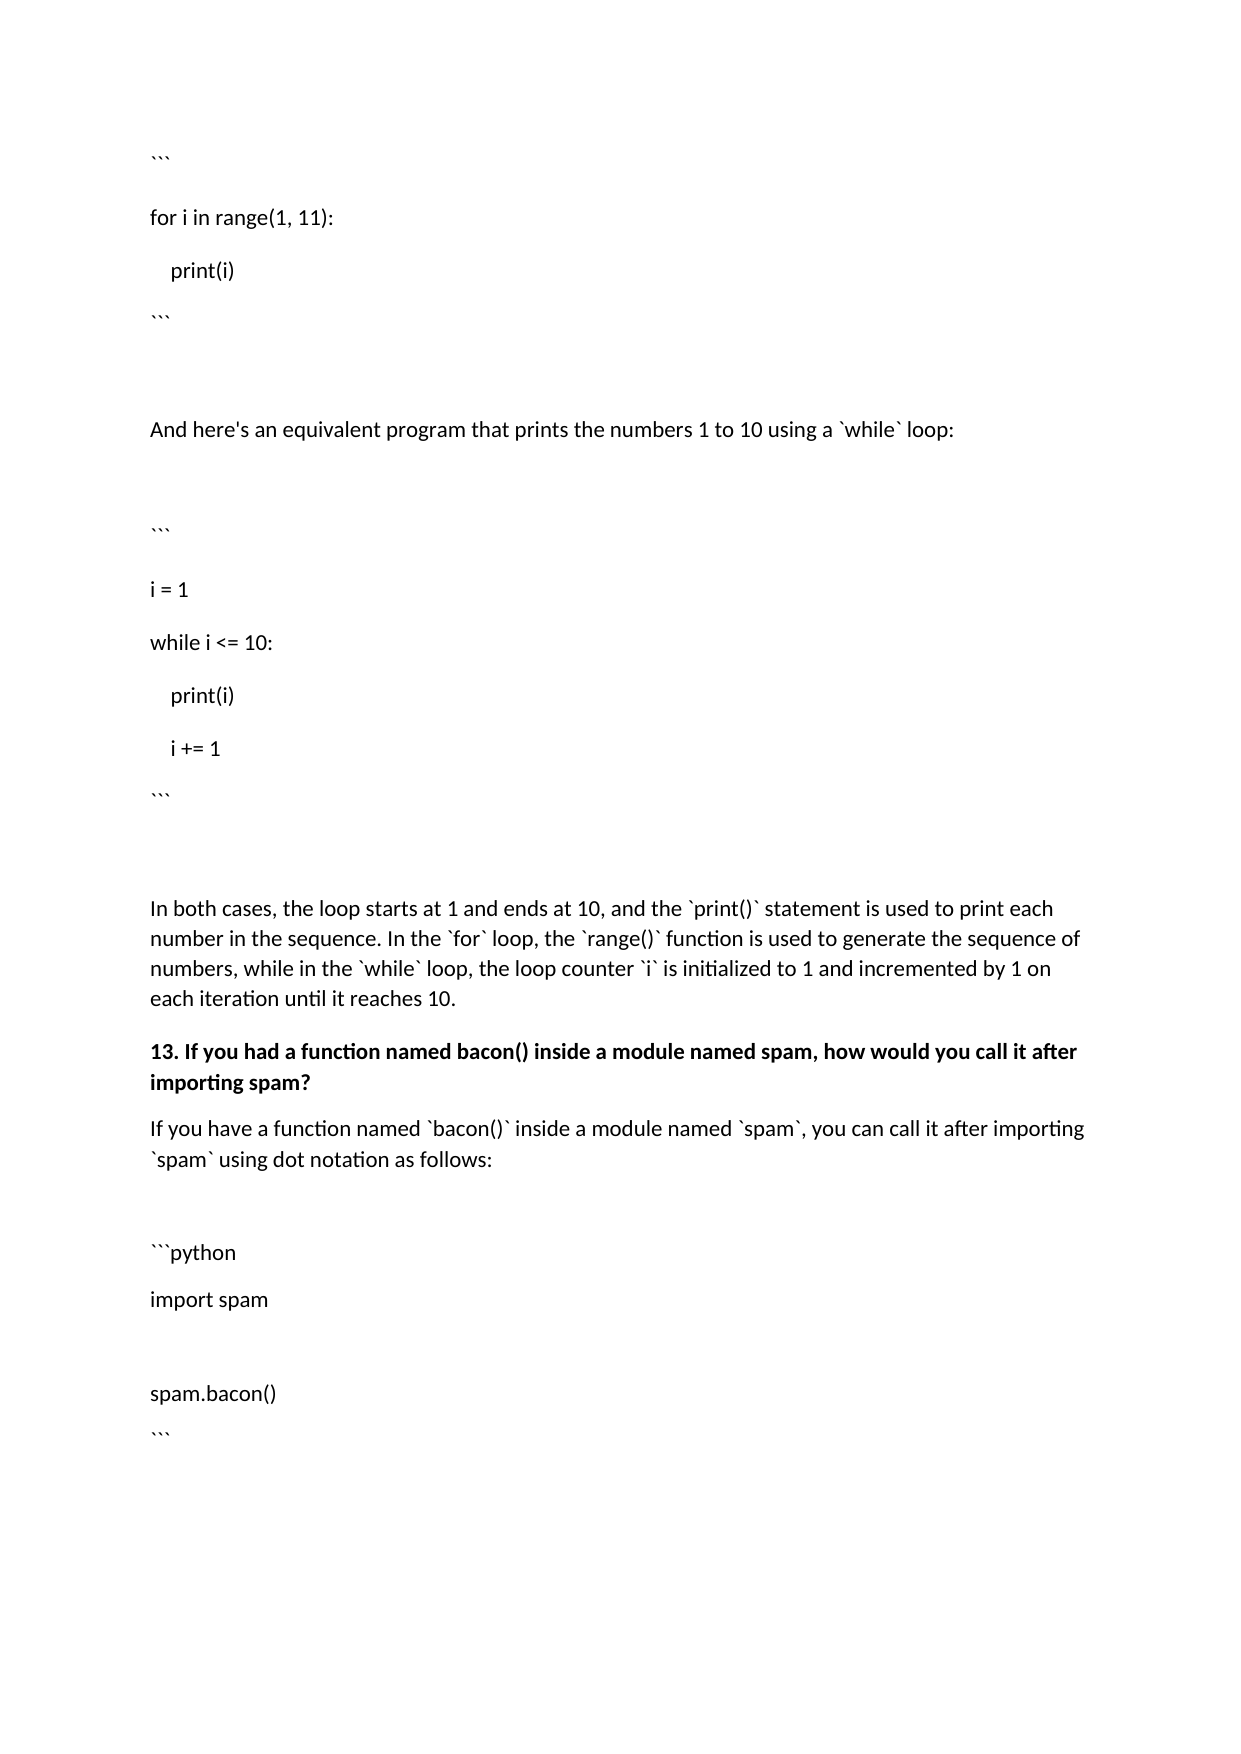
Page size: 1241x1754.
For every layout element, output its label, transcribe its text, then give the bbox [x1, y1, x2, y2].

text print(i) [150, 256, 1090, 284]
text If you have a function named `bacon()` inside a module named `spam`, you can call it after importing `spam` using dot notation as follows: [150, 1114, 1090, 1173]
text And here's an equivalent program that prints the numbers 1 to 10 using a `while` loop: [150, 416, 1090, 444]
text for i in range(1, 11): [150, 203, 1090, 231]
text ```python [150, 1238, 1090, 1267]
text import spam [150, 1285, 1090, 1313]
text ``` [150, 309, 1090, 337]
text i = 1 [150, 575, 1090, 603]
text while i <= 10: [150, 628, 1090, 656]
text print(i) [150, 681, 1090, 709]
text spam.bacon() [150, 1379, 1090, 1407]
text ``` [150, 150, 1090, 178]
text i += 1 [150, 734, 1090, 762]
text ``` [150, 787, 1090, 816]
text ``` [150, 1426, 1090, 1454]
text 13. If you had a function named bacon() inside a module named spam, how would you call it after importing spam? [150, 1037, 1090, 1096]
text In both cases, the loop starts at 1 and ends at 10, and the `print()` statement is used to print each number in the sequence. In the `for` loop, the `range()` function is used to generate the sequence of numbers, while in the `while` loop, the loop counter `i` is initialized to 1 and incremented by 1 on each iteration until it reaches 10. [150, 894, 1090, 1012]
text ``` [150, 522, 1090, 550]
